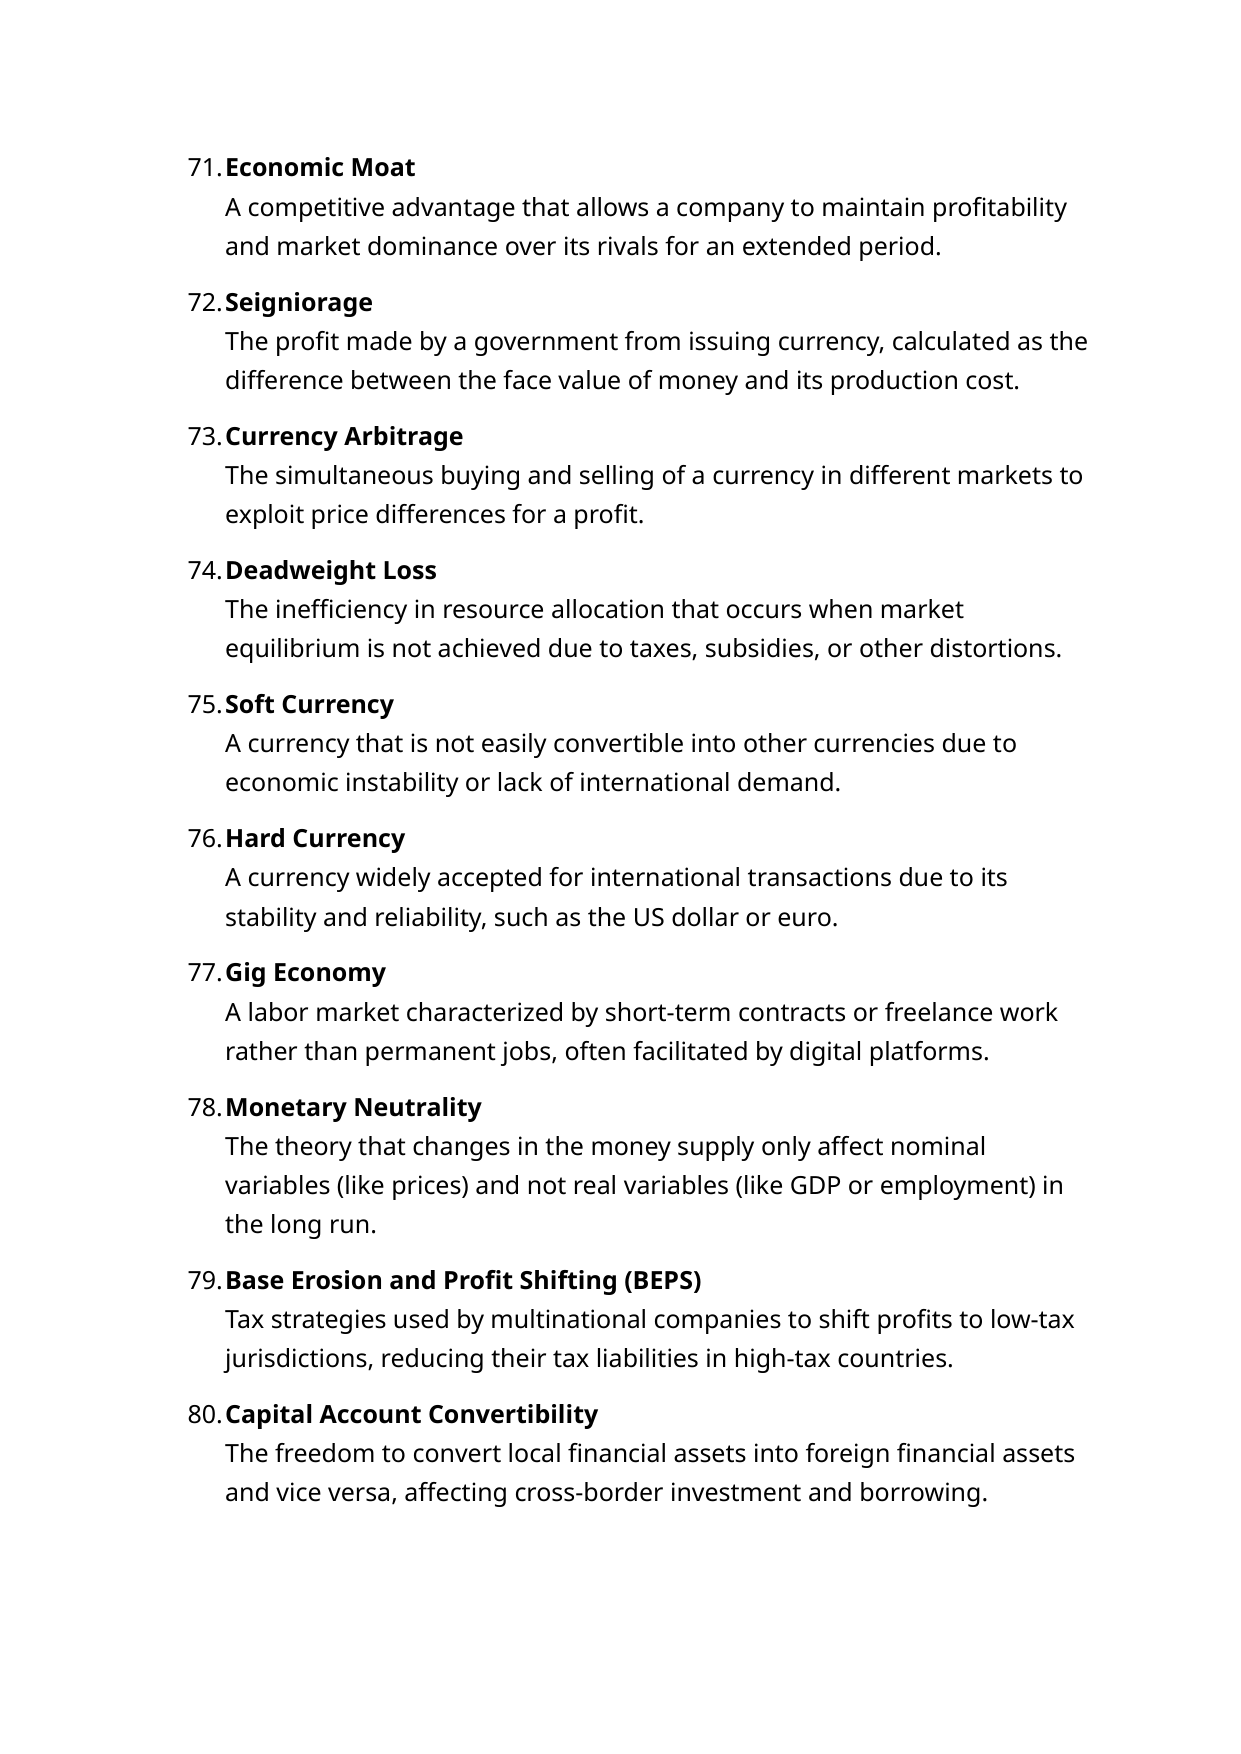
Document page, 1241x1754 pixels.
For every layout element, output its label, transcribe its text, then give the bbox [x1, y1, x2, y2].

list Base Erosion and Profit Shifting (BEPS) Tax strategies used by multinational companies to shift profits to low-tax jurisdictions, reducing their tax liabilities in high-tax countries. [187, 1262, 1090, 1375]
list Capital Account Convertibility The freedom to convert local financial assets into foreign financial assets and vice versa, affecting cross-border investment and borrowing. [187, 1397, 1090, 1509]
list Currency Arbitrage The simultaneous buying and selling of a currency in different markets to exploit price differences for a profit. [187, 418, 1090, 531]
list Monetary Neutrality The theory that changes in the money supply only affect nominal variables (like prices) and not real variables (like GDP or employment) in the long run. [187, 1089, 1090, 1241]
list Gig Economy A labor market characterized by short-term contracts or freelance work rather than permanent jobs, often facilitated by digital platforms. [187, 955, 1090, 1067]
list Deadweight Loss The inefficiency in resource allocation that occurs when market equilibrium is not achieved due to taxes, subsidies, or other distortions. [187, 552, 1090, 665]
list Soft Currency A currency that is not easily convertible into other currencies due to economic instability or lack of international demand. [187, 687, 1090, 799]
list Hard Currency A currency widely accepted for international transactions due to its stability and reliability, such as the US dollar or euro. [187, 821, 1090, 933]
list Economic Moat A competitive advantage that allows a company to maintain profitability and market dominance over its rivals for an extended period. [187, 150, 1090, 262]
list Seigniorage The profit made by a government from issuing currency, calculated as the difference between the face value of money and its production cost. [187, 284, 1090, 397]
